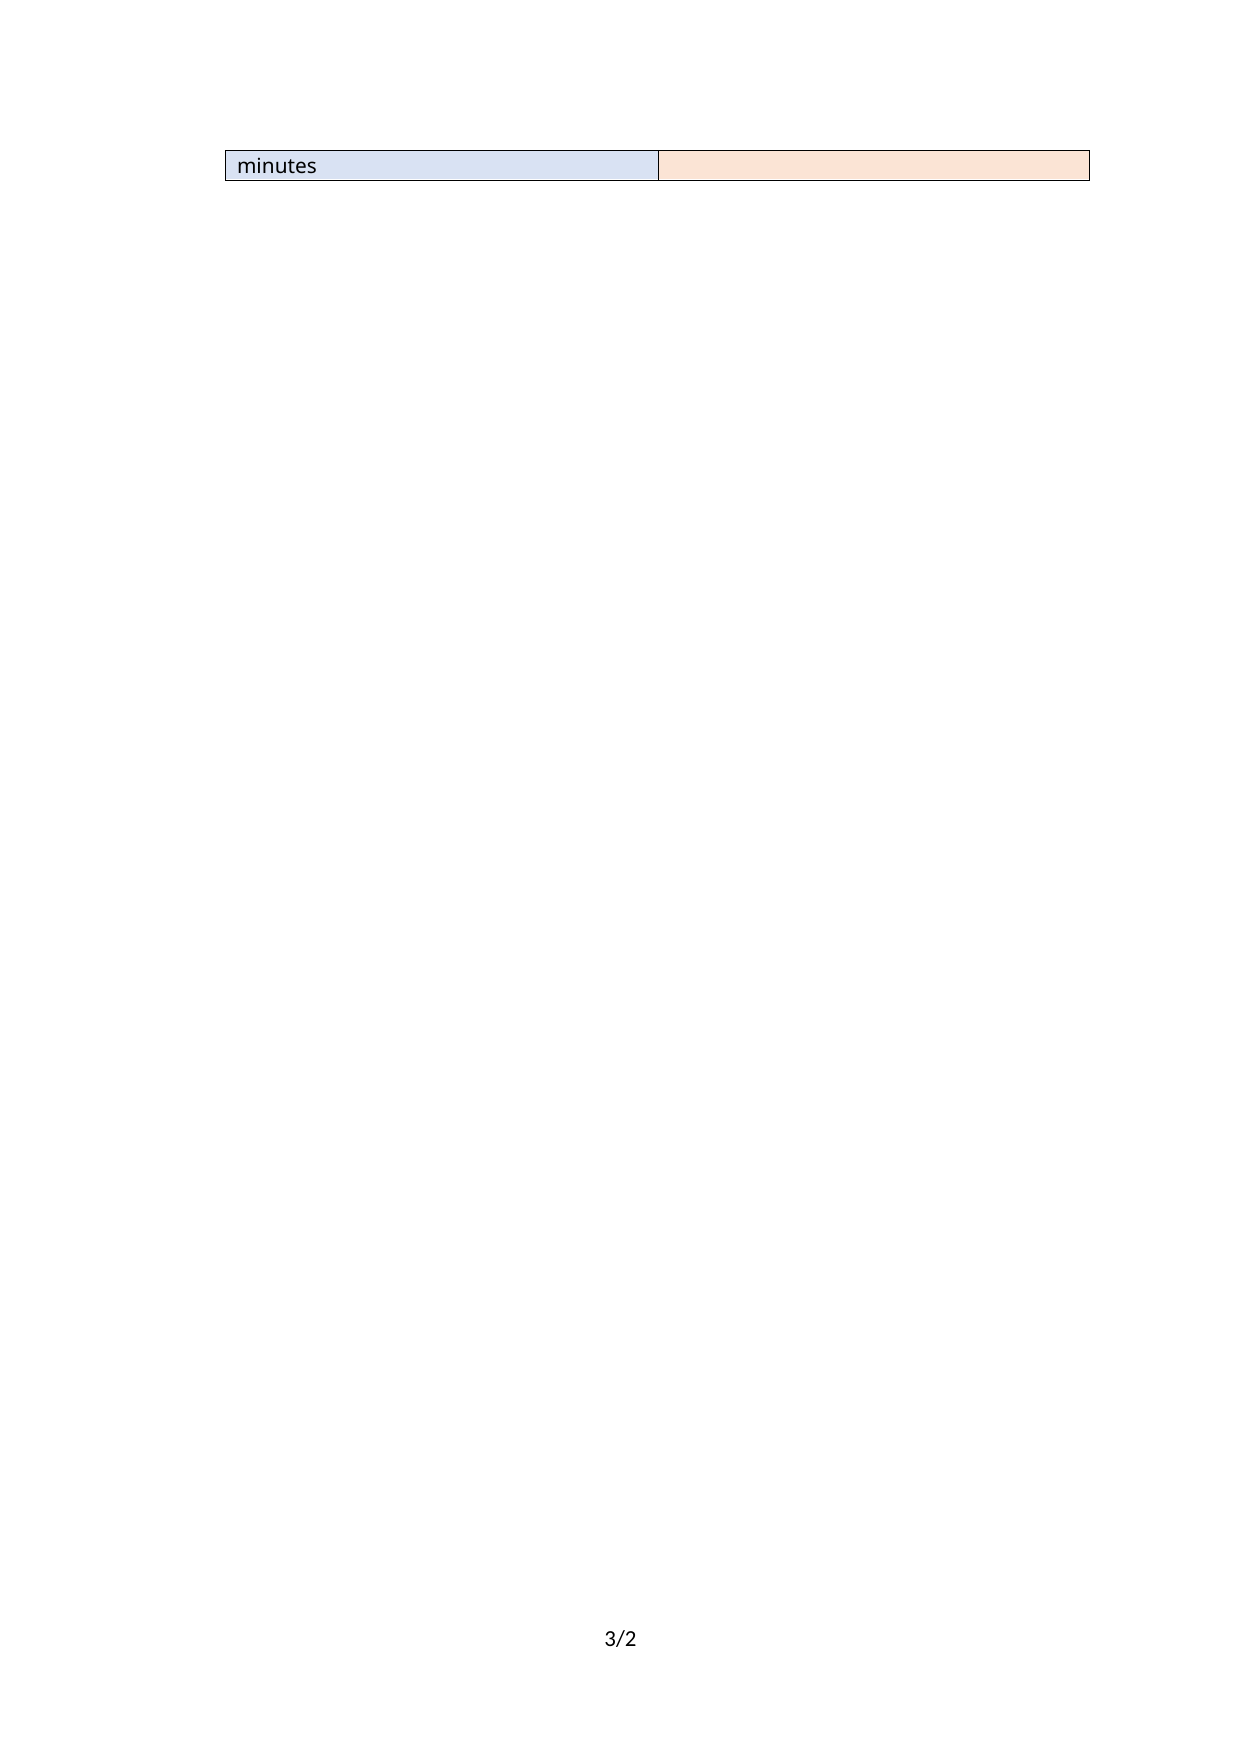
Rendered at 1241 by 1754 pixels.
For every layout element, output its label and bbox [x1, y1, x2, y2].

table_cell [226, 151, 658, 179]
table_cell [659, 151, 1089, 179]
